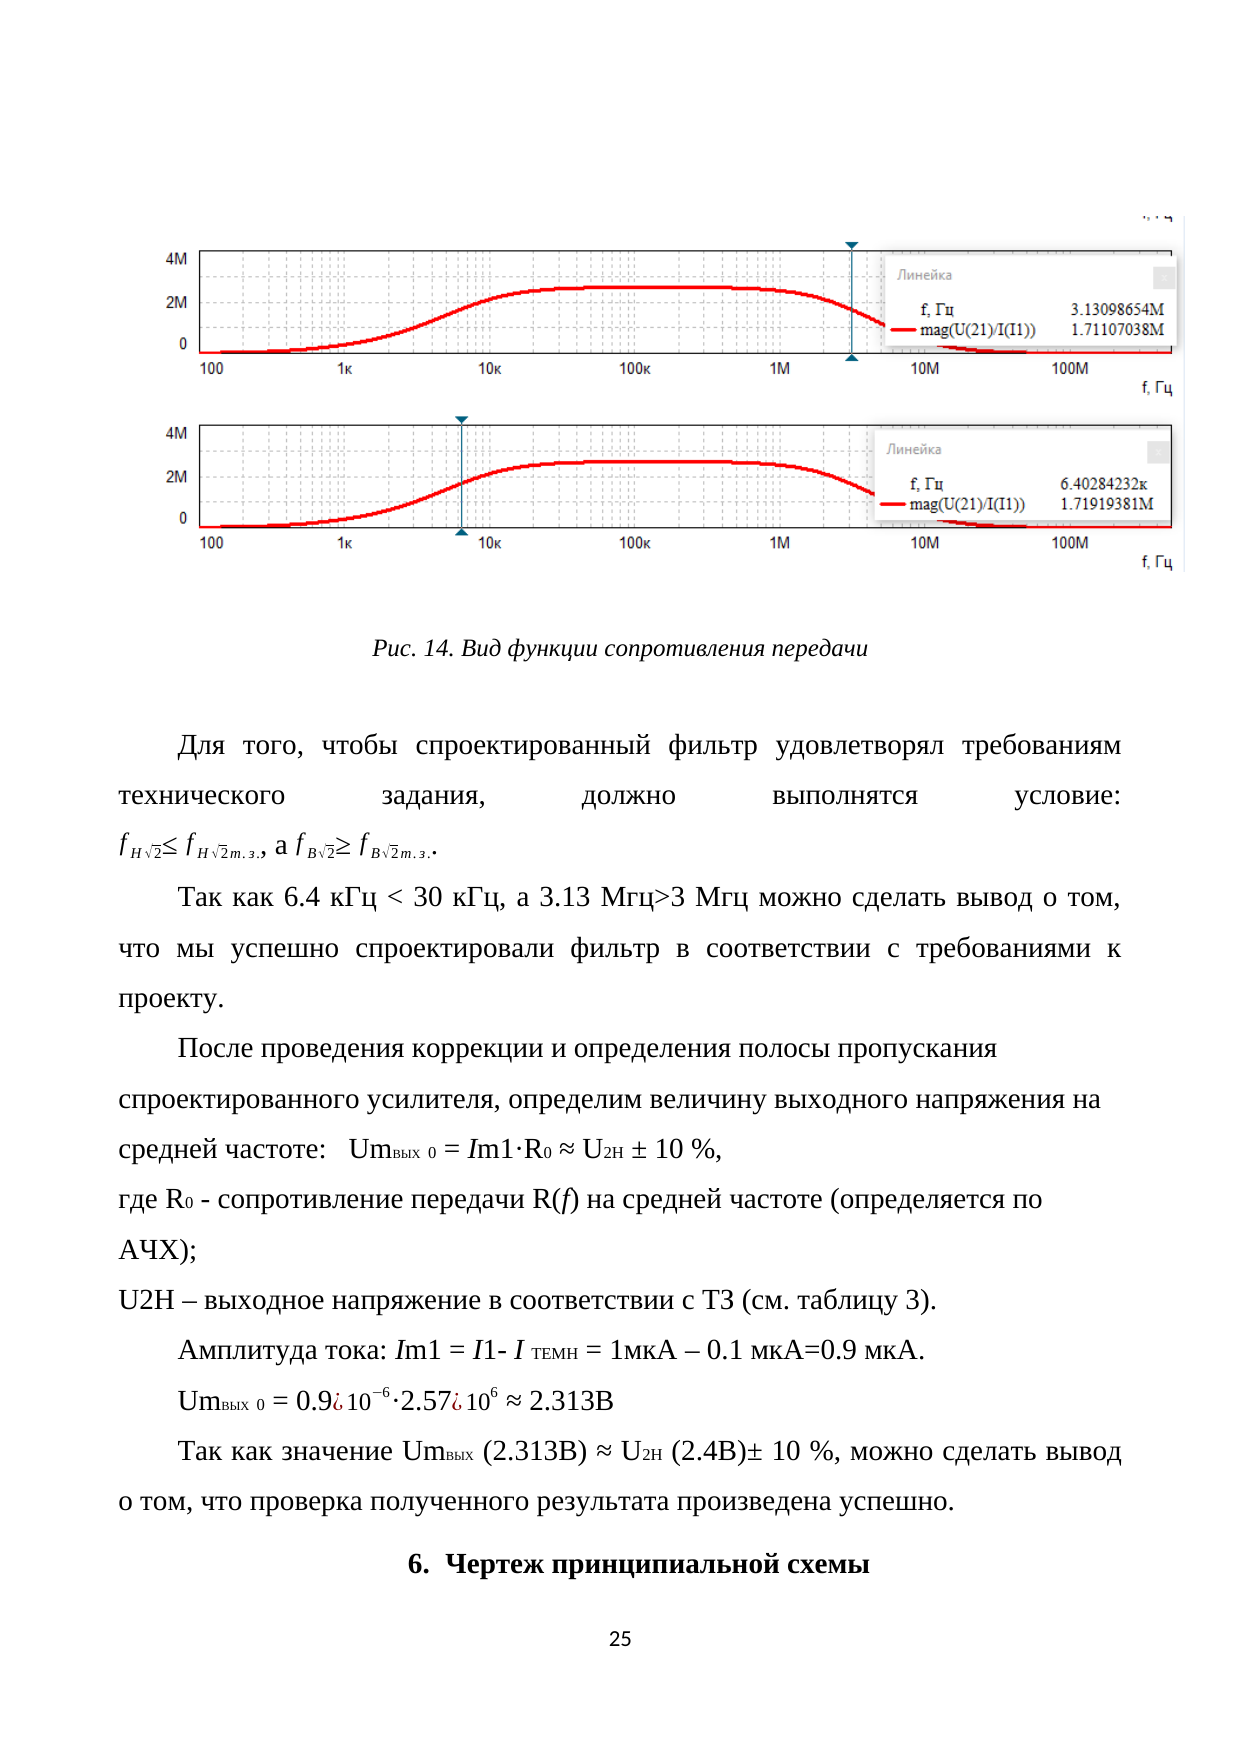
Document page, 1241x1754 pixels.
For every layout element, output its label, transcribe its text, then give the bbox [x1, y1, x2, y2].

text U2Н – выходное напряжение в соответствии с ТЗ (см. таблицу 3). [118, 1282, 1122, 1316]
text Для того, чтобы спроектированный фильтр удовлетворял требованиям технического задания, должно выполнятся условие: ≤ , а ≥ . [118, 727, 1122, 863]
picture [118, 216, 1185, 572]
subtitle Чертеж принципиальной схемы [156, 1546, 1122, 1580]
text Так как 6.4 кГц < 30 кГц, а 3.13 Мгц>3 Мгц можно сделать вывод о том, что мы успешно спроектировали фильтр в соответствии с требованиями к проекту. [118, 879, 1122, 1014]
text Амплитуда тока: Im1 = I1- I ТЕМН = 1мкА – 0.1 мкА=0.9 мкА. [118, 1332, 1122, 1366]
text UmВЫХ 0 = 0.9·2.57 ≈ 2.313В [118, 1383, 1122, 1416]
text спроектированного усилителя, определим величину выходного напряжения на [118, 1081, 1122, 1114]
text Так как значение UmВЫХ (2.313В) ≈ U2Н (2.4В)± 10 %, можно сделать вывод о том, что проверка полученного результата произведена успешно. [118, 1433, 1122, 1517]
text средней частоте: UmВЫХ 0 = Im1·R0 ≈ U2Н ± 10 %, [118, 1131, 1122, 1165]
text где R0 - сопротивление передачи R(f) на средней частоте (определяется по АЧХ); [118, 1181, 1122, 1265]
text После проведения коррекции и определения полосы пропускания [118, 1031, 1122, 1064]
text Рис. 14. Вид функции сопротивления передачи [118, 633, 1122, 662]
